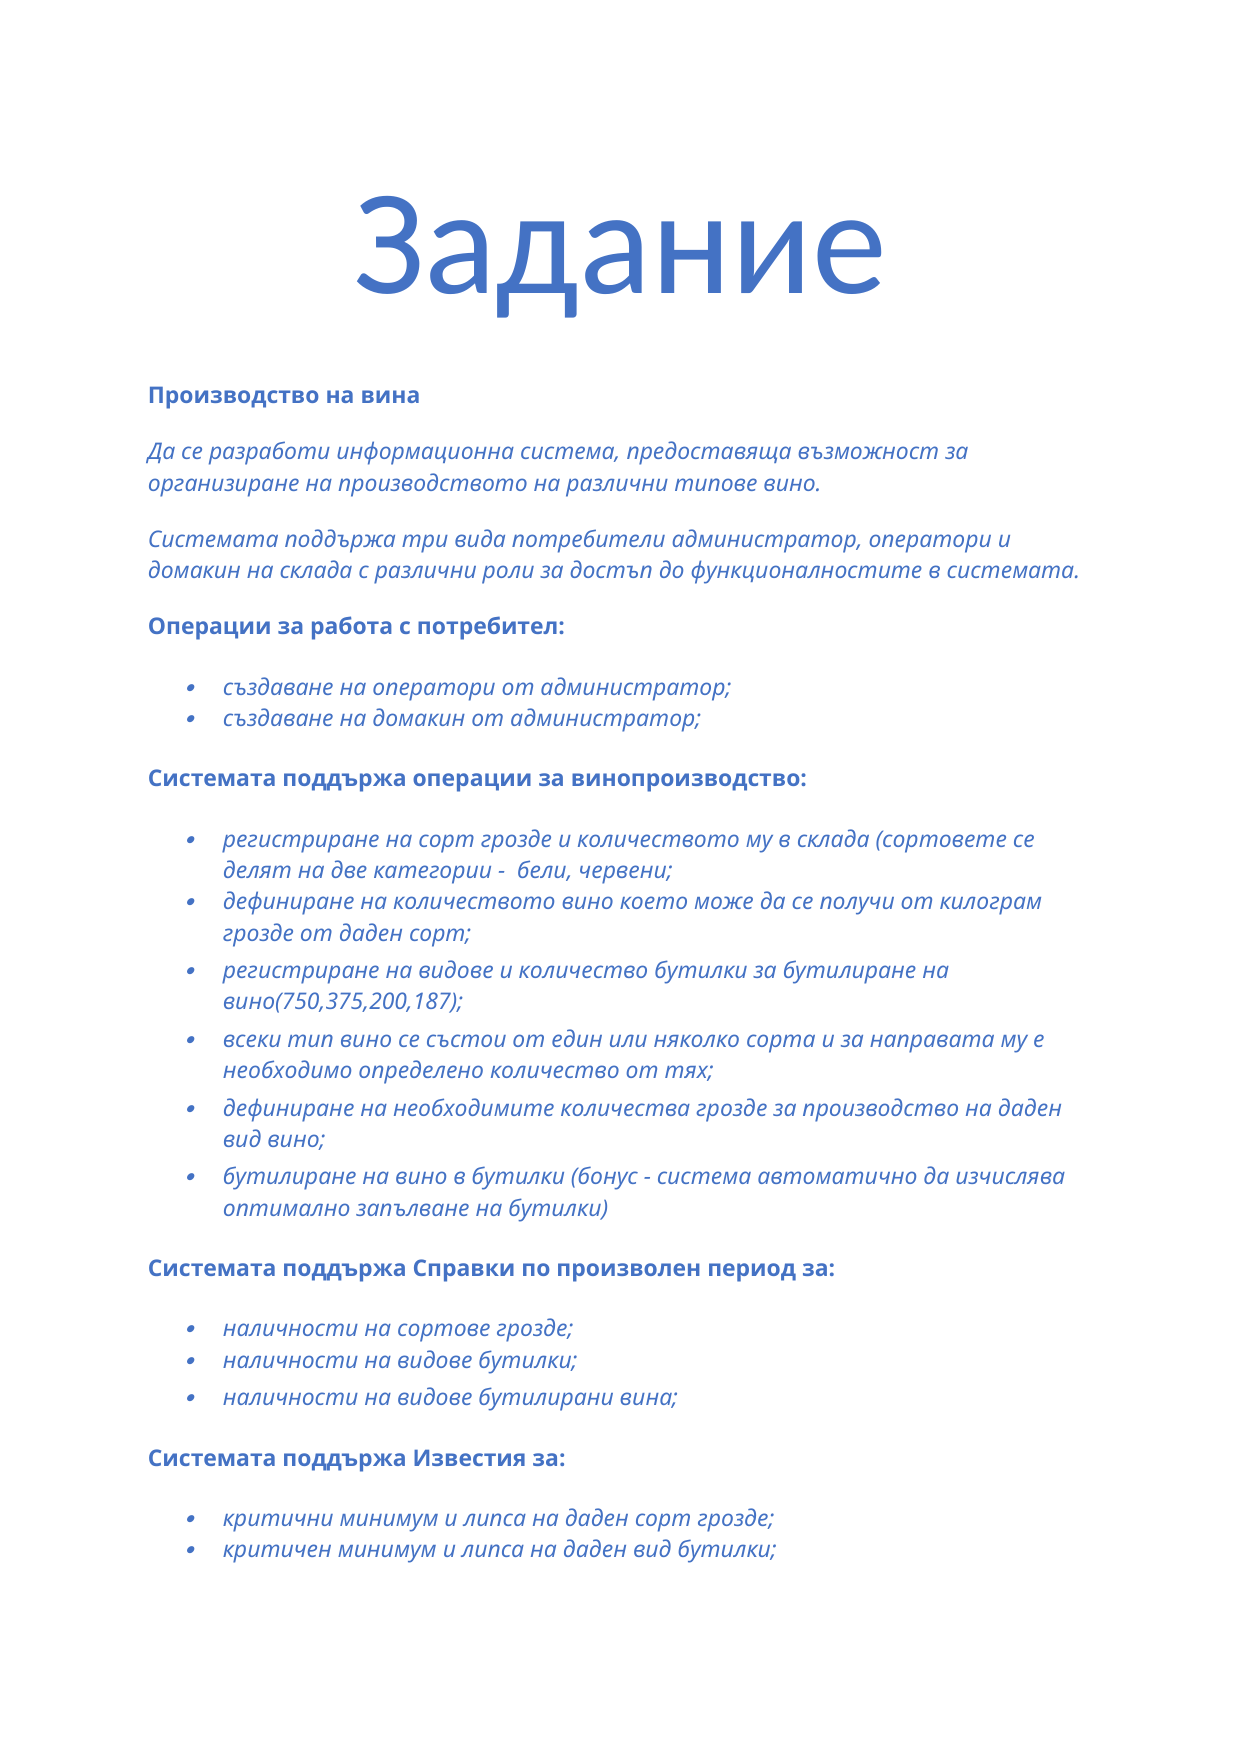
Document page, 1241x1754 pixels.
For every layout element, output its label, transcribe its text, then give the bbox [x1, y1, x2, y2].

list дефиниране на количеството вино което може да се получи от килограм грозде от даден сорт; [185, 885, 1093, 948]
list създаване на оператори от администратор; [185, 671, 1093, 702]
list всеки тип вино се състои от един или няколко сорта и за направата му е необходимо определено количество от тях; [185, 1023, 1093, 1085]
text Да се разработи информационна система, предоставяща възможност за организиране на производството на различни типове вино. [148, 435, 1093, 498]
text Операции за работа с потребител: [148, 610, 1093, 641]
list създаване на домакин от администратор; [185, 702, 1093, 733]
list наличности на сортове грозде; [185, 1312, 1093, 1343]
text Производство на вина [148, 379, 1093, 410]
list бутилиране на вино в бутилки (бонус - система автоматично да изчислява оптимално запълване на бутилки) [185, 1160, 1093, 1223]
text Системата поддържа Справки по произволен период за: [148, 1252, 1093, 1283]
text Системата поддържа операции за винопроизводство: [148, 762, 1093, 793]
list наличности на видове бутилки; [185, 1343, 1093, 1375]
text Задание [148, 148, 1093, 331]
list критични минимум и липса на даден сорт грозде; [185, 1502, 1093, 1533]
text Системата поддържа Известия за: [148, 1441, 1093, 1473]
text Системата поддържа три вида потребители администратор, оператори и домакин на склада с различни роли за достъп до функционалностите в системата. [148, 523, 1093, 585]
list наличности на видове бутилирани вина; [185, 1381, 1093, 1412]
list критичен минимум и липса на даден вид бутилки; [185, 1533, 1093, 1564]
list регистриране на сорт грозде и количеството му в склада (сортовете се делят на две категории - бели, червени; [185, 823, 1093, 885]
list регистриране на видове и количество бутилки за бутилиране на вино(750,375,200,187); [185, 954, 1093, 1016]
list дефиниране на необходимите количества грозде за производство на даден вид вино; [185, 1091, 1093, 1154]
